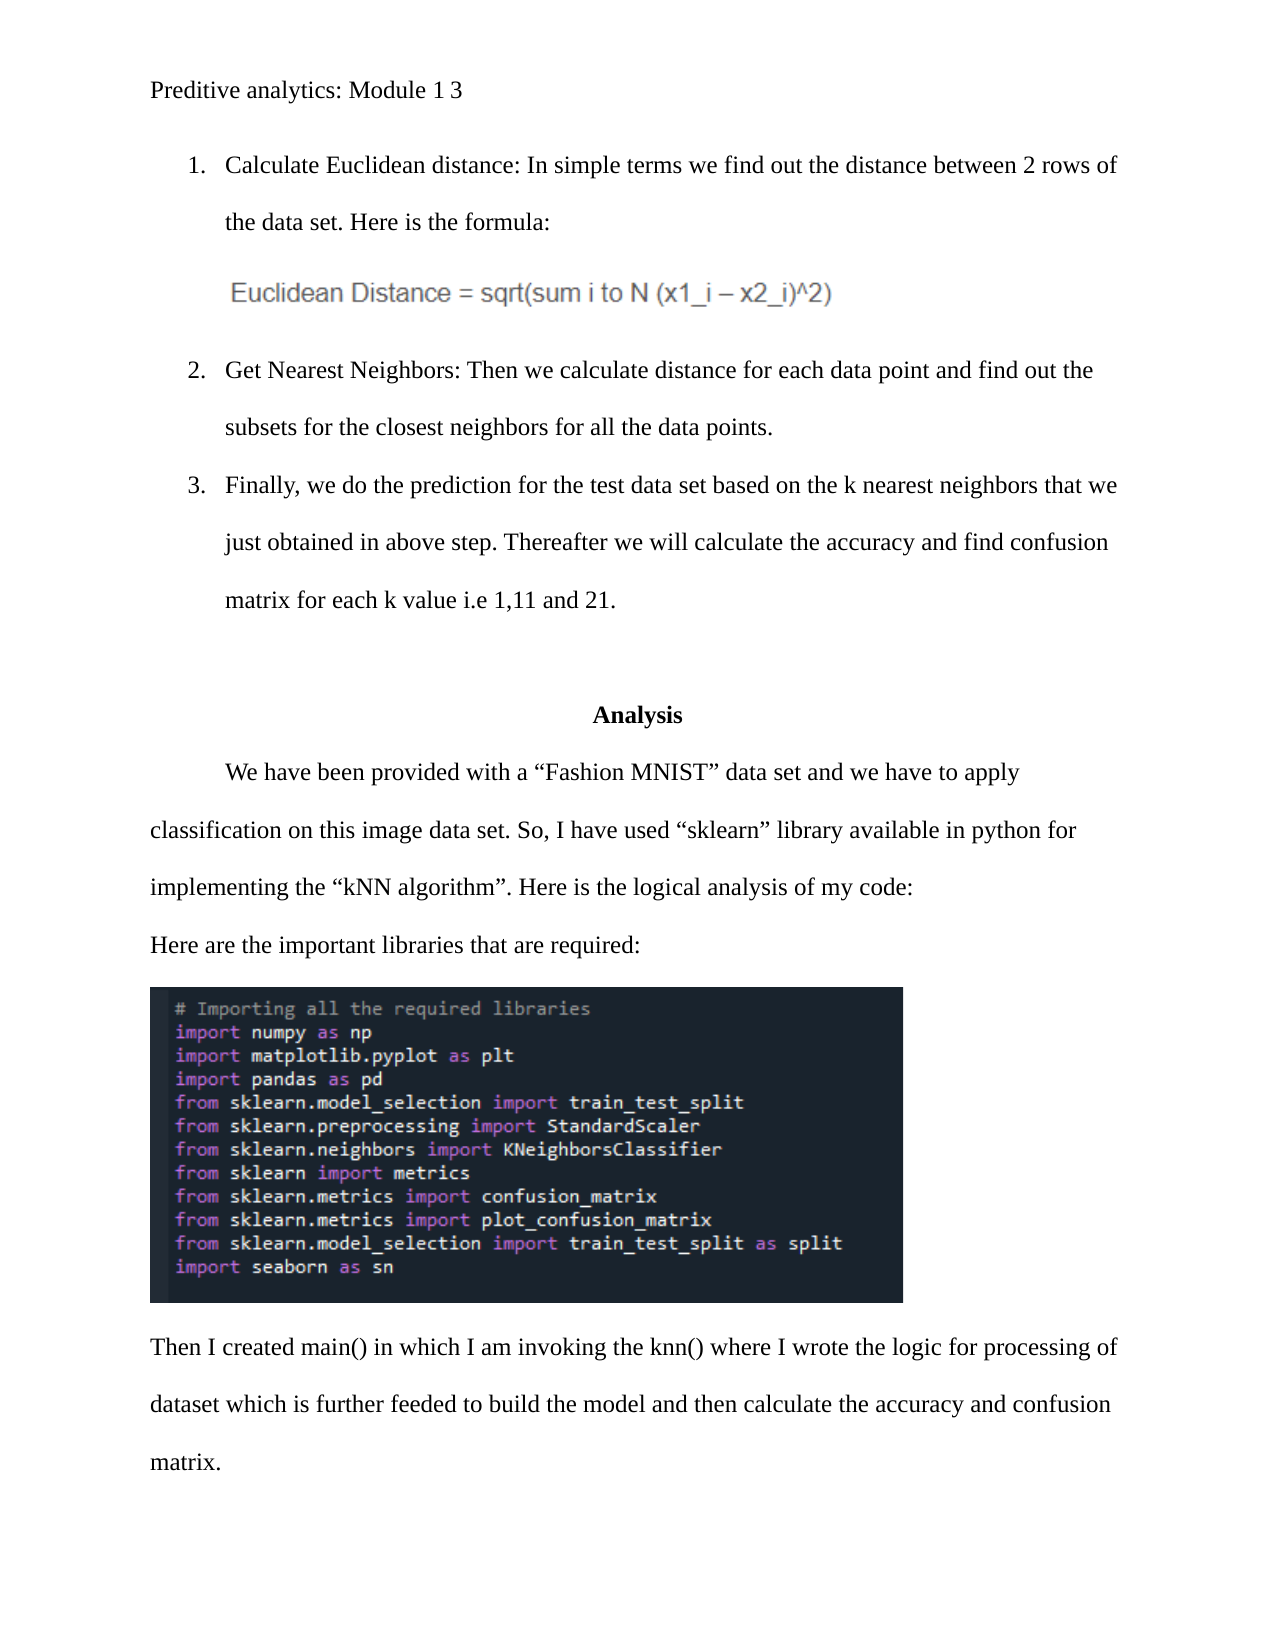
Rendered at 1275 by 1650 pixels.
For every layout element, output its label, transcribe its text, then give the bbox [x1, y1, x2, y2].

title Here are the important libraries that are required: [150, 930, 1125, 958]
title Get Nearest Neighbors: Then we calculate distance for each data point and find out the subsets for the closest neighbors for all the data points. [187, 355, 1125, 441]
title Analysis [150, 700, 1125, 728]
title Finally, we do the prediction for the test data set based on the k nearest neighbors that we just obtained in above step. Thereafter we will calculate the accuracy and find confusion matrix for each k value i.e 1,11 and 21. [187, 470, 1125, 613]
title Then I created main() in which I am invoking the knn() where I wrote the logic for processing of dataset which is further feeded to build the model and then calculate the accuracy and confusion matrix. [150, 1332, 1125, 1475]
title We have been provided with a “Fashion MNIST” data set and we have to apply classification on this image data set. So, I have used “sklearn” library available in python for implementing the “kNN algorithm”. Here is the logical analysis of my code: [150, 757, 1125, 901]
title Calculate Euclidean distance: In simple terms we find out the distance between 2 rows of the data set. Here is the formula: [187, 150, 1125, 236]
picture [150, 987, 904, 1303]
picture [225, 265, 846, 326]
